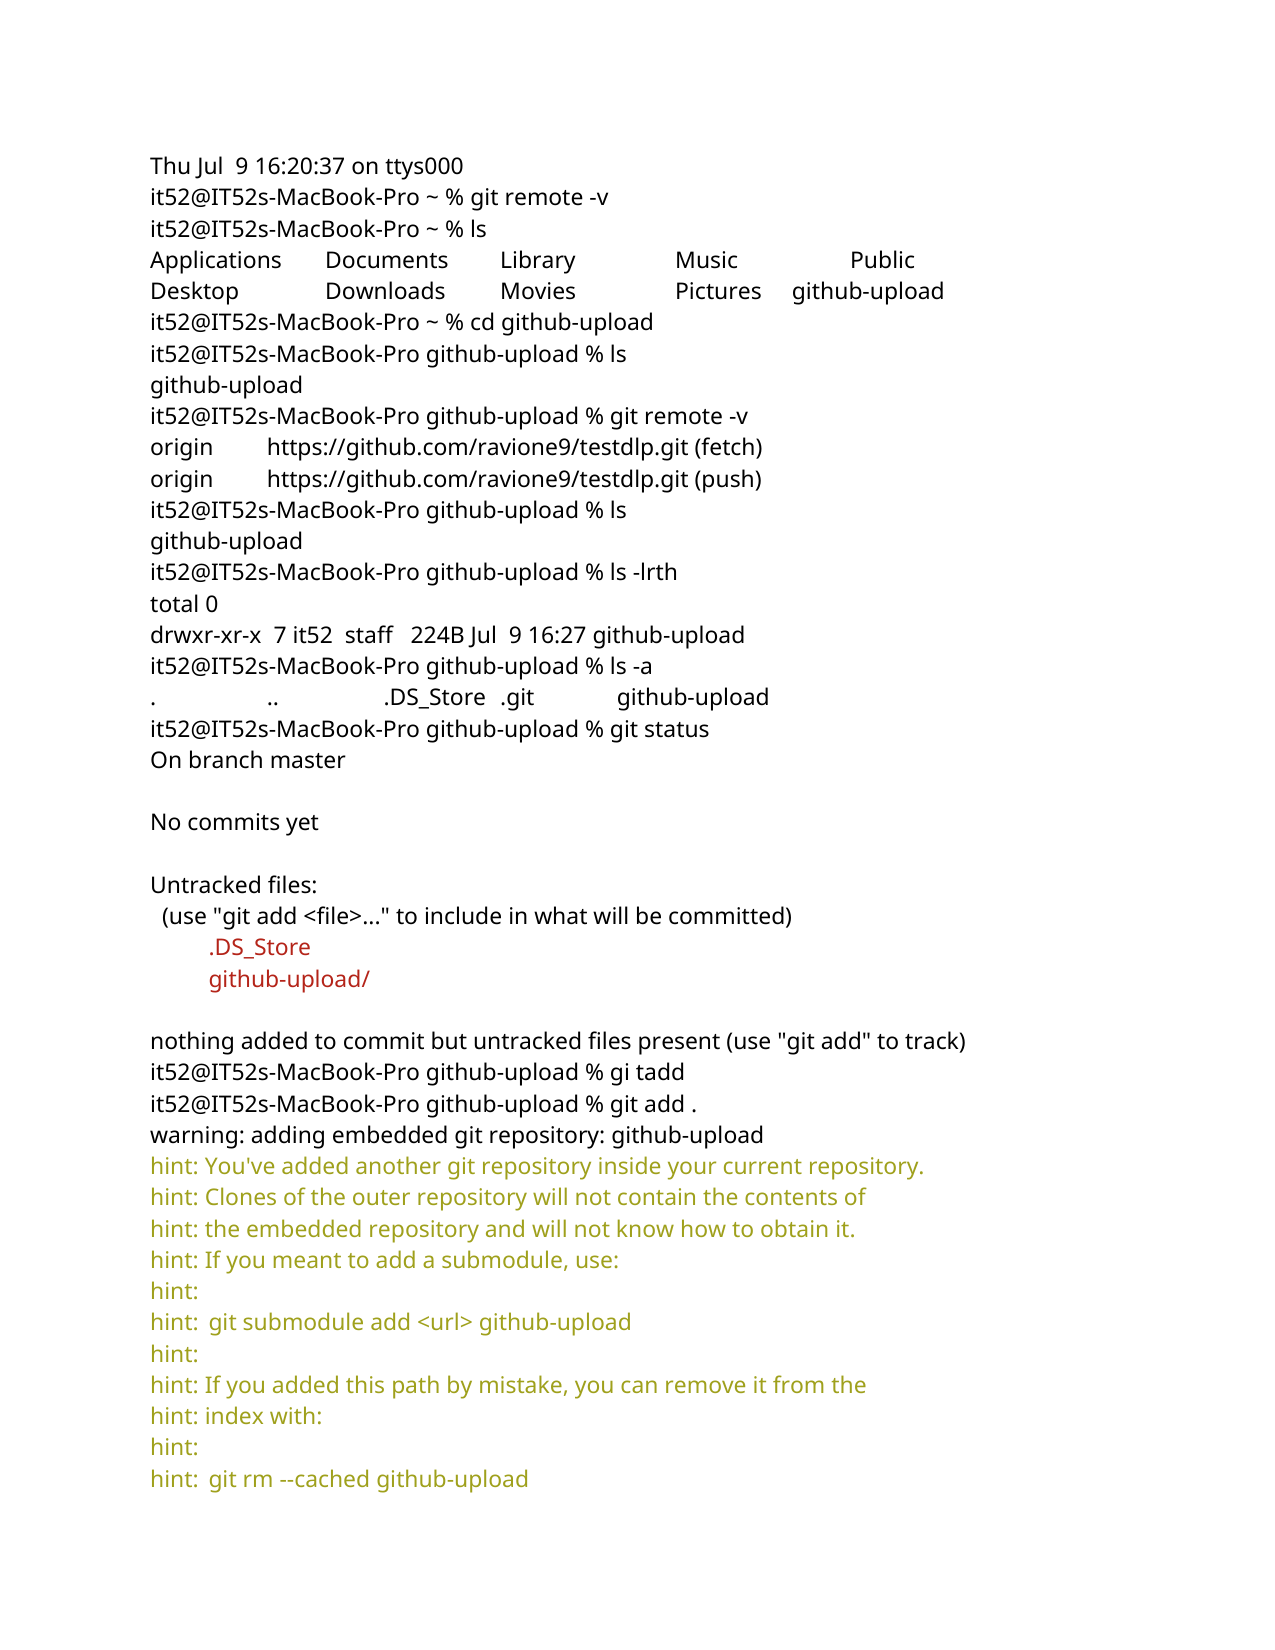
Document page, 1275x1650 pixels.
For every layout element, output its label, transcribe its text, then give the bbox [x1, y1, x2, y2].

text hint: the embedded repository and will not know how to obtain it. [150, 1212, 1125, 1244]
text hint: If you added this path by mistake, you can remove it from the [150, 1369, 1125, 1400]
text github-upload/ [150, 962, 1125, 994]
text Applications Documents Library Music Public [150, 244, 1125, 275]
text hint: index with: [150, 1400, 1125, 1431]
text hint: [150, 1337, 1125, 1369]
text Untracked files: [150, 869, 1125, 900]
text nothing added to commit but untracked files present (use "git add" to track) [150, 1025, 1125, 1056]
text hint: If you meant to add a submodule, use: [150, 1244, 1125, 1275]
text it52@IT52s-MacBook-Pro github-upload % git remote -v [150, 400, 1125, 431]
text github-upload [150, 525, 1125, 556]
text No commits yet [150, 806, 1125, 837]
text hint: [150, 1431, 1125, 1462]
text it52@IT52s-MacBook-Pro ~ % ls [150, 212, 1125, 244]
text origin https://github.com/ravione9/testdlp.git (fetch) [150, 431, 1125, 462]
text github-upload [150, 369, 1125, 400]
text Desktop Downloads Movies Pictures github-upload [150, 275, 1125, 306]
text it52@IT52s-MacBook-Pro github-upload % gi tadd [150, 1056, 1125, 1087]
text (use "git add <file>..." to include in what will be committed) [150, 900, 1125, 931]
text On branch master [150, 744, 1125, 775]
text drwxr-xr-x 7 it52 staff 224B Jul 9 16:27 github-upload [150, 619, 1125, 650]
text Thu Jul 9 16:20:37 on ttys000 [150, 150, 1125, 181]
text warning: adding embedded git repository: github-upload [150, 1119, 1125, 1150]
text it52@IT52s-MacBook-Pro github-upload % ls -a [150, 650, 1125, 681]
text total 0 [150, 587, 1125, 619]
text hint: You've added another git repository inside your current repository. [150, 1150, 1125, 1181]
text hint: [150, 1275, 1125, 1306]
text it52@IT52s-MacBook-Pro github-upload % ls [150, 337, 1125, 369]
text hint: git submodule add <url> github-upload [150, 1306, 1125, 1337]
text .DS_Store [150, 931, 1125, 962]
text . .. .DS_Store .git github-upload [150, 681, 1125, 712]
text it52@IT52s-MacBook-Pro github-upload % git add . [150, 1087, 1125, 1119]
text it52@IT52s-MacBook-Pro github-upload % ls -lrth [150, 556, 1125, 587]
text it52@IT52s-MacBook-Pro github-upload % ls [150, 494, 1125, 525]
text it52@IT52s-MacBook-Pro ~ % git remote -v [150, 181, 1125, 212]
text it52@IT52s-MacBook-Pro github-upload % git status [150, 712, 1125, 744]
text origin https://github.com/ravione9/testdlp.git (push) [150, 462, 1125, 494]
text hint: git rm --cached github-upload [150, 1462, 1125, 1494]
text hint: Clones of the outer repository will not contain the contents of [150, 1181, 1125, 1212]
text it52@IT52s-MacBook-Pro ~ % cd github-upload [150, 306, 1125, 337]
